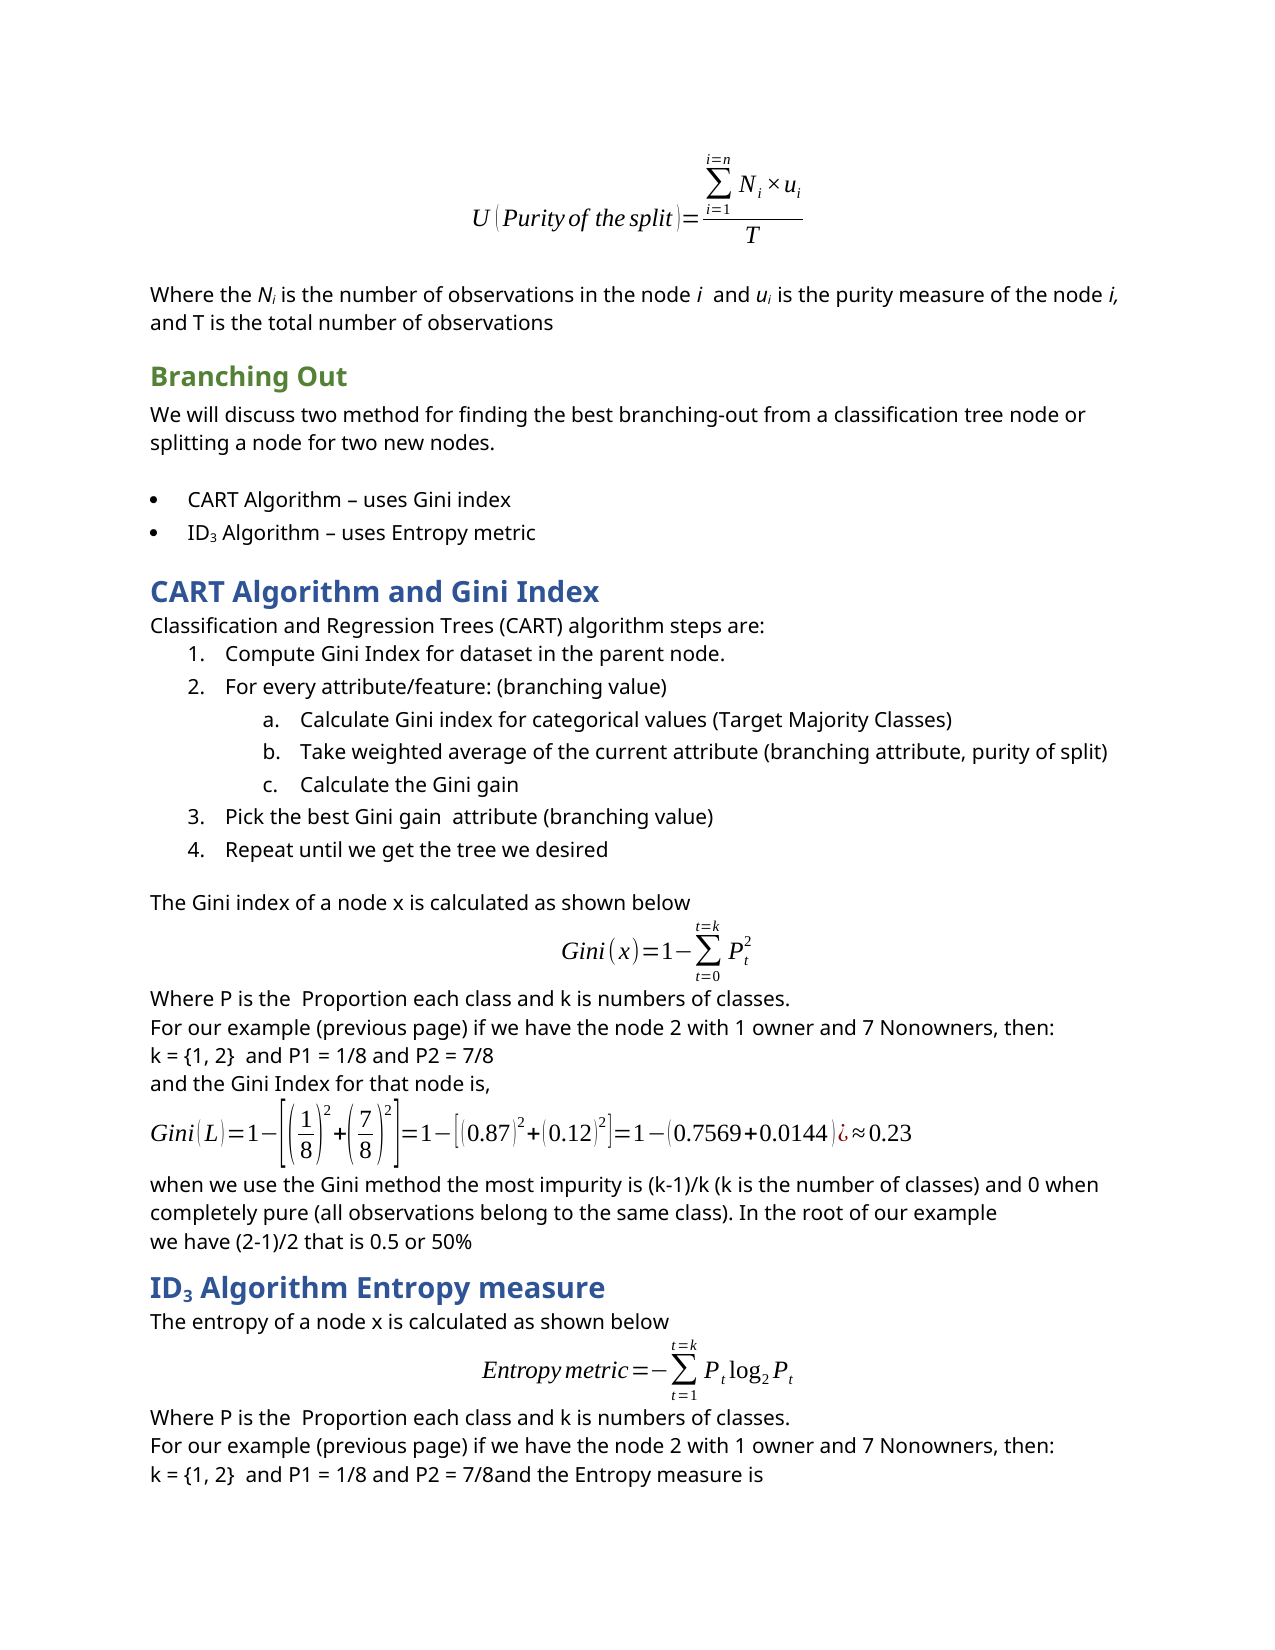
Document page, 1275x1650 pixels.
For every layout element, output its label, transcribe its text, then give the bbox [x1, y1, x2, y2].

text We will discuss two method for finding the best branching-out from a classification tree node or splitting a node for two new nodes. [150, 400, 1125, 457]
text Where P is the Proportion each class and k is numbers of classes. [150, 984, 1125, 1013]
list Calculate Gini index for categorical values (Target Majority Classes) [262, 705, 1125, 733]
subtitle Branching Out [150, 358, 1125, 394]
list Repeat until we get the tree we desired [187, 835, 1125, 863]
subtitle ID3 Algorithm Entropy measure [150, 1268, 1125, 1307]
text k = {1, 2} and P1 = 1/8 and P2 = 7/8 [150, 1041, 1125, 1069]
list Pick the best Gini gain attribute (branching value) [187, 802, 1125, 831]
text The Gini index of a node x is calculated as shown below [150, 888, 1125, 917]
list ID3 Algorithm – uses Entropy metric [150, 518, 1125, 546]
text Where P is the Proportion each class and k is numbers of classes. [150, 1403, 1125, 1432]
list Compute Gini Index for dataset in the parent node. [187, 639, 1125, 668]
list Take weighted average of the current attribute (branching attribute, purity of split) [262, 737, 1125, 766]
list For every attribute/feature: (branching value) [187, 672, 1125, 701]
list Calculate the Gini gain [262, 770, 1125, 798]
text Where the Ni is the number of observations in the node i and ui is the purity measure of the node i, and T is the total number of observations [150, 280, 1125, 337]
list CART Algorithm – uses Gini index [150, 485, 1125, 514]
text and the Gini Index for that node is, [150, 1069, 1125, 1098]
text For our example (previous page) if we have the node 2 with 1 owner and 7 Nonowners, then: [150, 1013, 1125, 1041]
subtitle CART Algorithm and Gini Index [150, 571, 1125, 611]
text For our example (previous page) if we have the node 2 with 1 owner and 7 Nonowners, then: [150, 1432, 1125, 1460]
text we have (2-1)/2 that is 0.5 or 50% [150, 1227, 1125, 1255]
text Classification and Regression Trees (CART) algorithm steps are: [150, 611, 1125, 639]
text k = {1, 2} and P1 = 1/8 and P2 = 7/8and the Entropy measure is [150, 1460, 1125, 1488]
text The entropy of a node x is calculated as shown below [150, 1307, 1125, 1336]
text when we use the Gini method the most impurity is (k-1)/k (k is the number of classes) and 0 when completely pure (all observations belong to the same class). In the root of our example [150, 1170, 1125, 1227]
